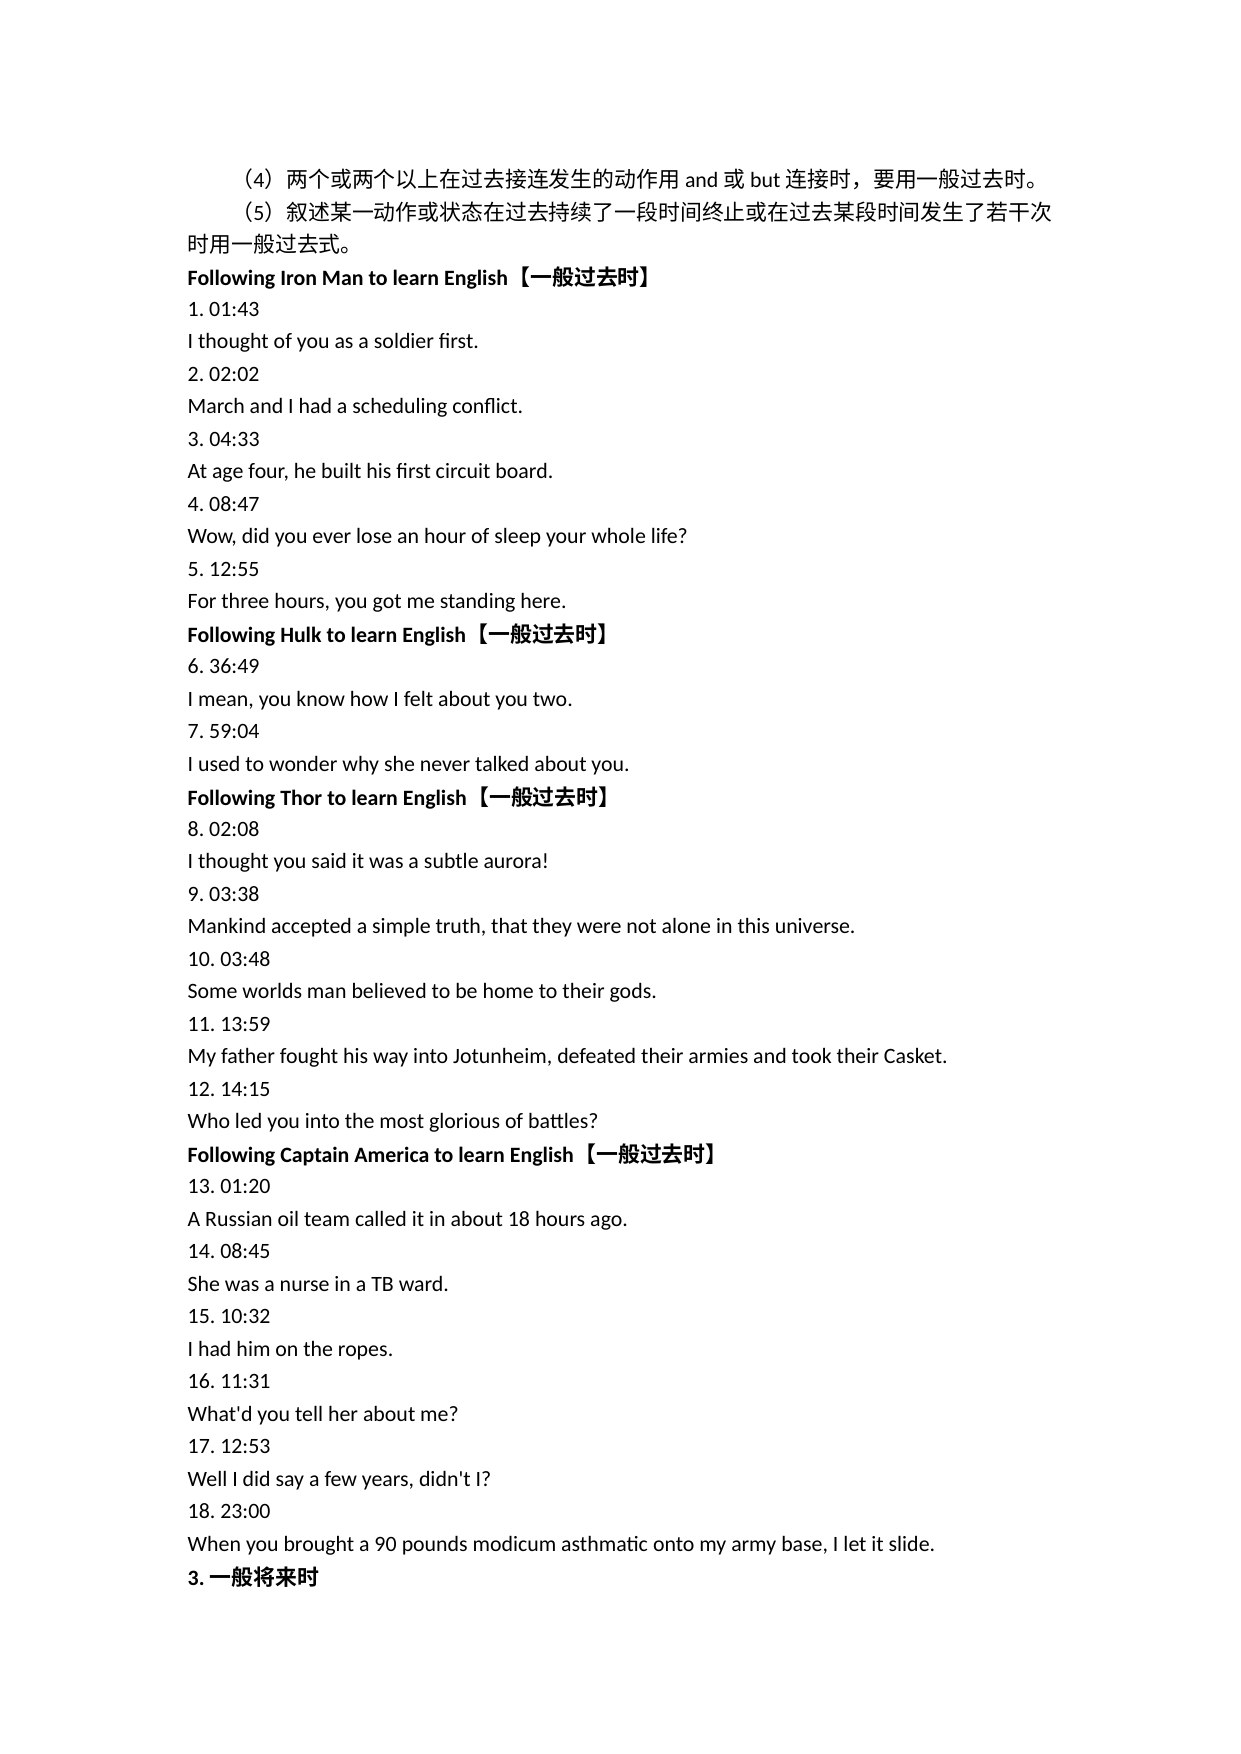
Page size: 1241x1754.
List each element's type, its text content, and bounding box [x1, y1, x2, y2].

list 18. 23:00 [187, 1494, 1053, 1527]
text （4）两个或两个以上在过去接连发生的动作用 and 或 but 连接时，要用一般过去时。 [187, 162, 1053, 194]
text Following Iron Man to learn English【一般过去时】 [187, 259, 1053, 292]
list Wow, did you ever lose an hour of sleep your whole life? [187, 519, 1053, 552]
text 2. 02:02 [187, 357, 1053, 389]
list She was a nurse in a TB ward. [187, 1267, 1053, 1299]
list When you brought a 90 pounds modicum asthmatic onto my army base, I let it slide. [187, 1527, 1053, 1559]
list I mean, you know how I felt about you two. [187, 682, 1053, 714]
list I thought you said it was a subtle aurora! [187, 844, 1053, 877]
list 9. 03:38 [187, 877, 1053, 909]
list 5. 12:55 [187, 552, 1053, 584]
list 14. 08:45 [187, 1234, 1053, 1267]
list Following Thor to learn English【一般过去时】 [187, 779, 1053, 812]
list Following Captain America to learn English【一般过去时】 [187, 1137, 1053, 1169]
list At age four, he built his first circuit board. [187, 454, 1053, 487]
list 13. 01:20 [187, 1169, 1053, 1202]
list My father fought his way into Jotunheim, defeated their armies and took their Casket. [187, 1039, 1053, 1072]
list 16. 11:31 [187, 1364, 1053, 1397]
list Some worlds man believed to be home to their gods. [187, 974, 1053, 1007]
list Following Hulk to learn English【一般过去时】 [187, 617, 1053, 649]
list 10. 03:48 [187, 942, 1053, 974]
text 1. 01:43 [187, 292, 1053, 324]
list 3. 一般将来时 [187, 1559, 1053, 1592]
list 7. 59:04 [187, 714, 1053, 747]
list Well I did say a few years, didn't I? [187, 1462, 1053, 1494]
list 04:33 [187, 422, 1053, 454]
list I used to wonder why she never talked about you. [187, 747, 1053, 779]
list For three hours, you got me standing here. [187, 584, 1053, 617]
list 8. 02:08 [187, 812, 1053, 844]
list 6. 36:49 [187, 649, 1053, 682]
list A Russian oil team called it in about 18 hours ago. [187, 1202, 1053, 1234]
text （5）叙述某一动作或状态在过去持续了一段时间终止或在过去某段时间发生了若干次时用一般过去式。 [187, 194, 1053, 259]
list 12. 14:15 [187, 1072, 1053, 1104]
list Who led you into the most glorious of battles? [187, 1104, 1053, 1137]
list I had him on the ropes. [187, 1332, 1053, 1364]
list 17. 12:53 [187, 1429, 1053, 1462]
list 4. 08:47 [187, 487, 1053, 519]
list 15. 10:32 [187, 1299, 1053, 1332]
text I thought of you as a soldier first. [187, 324, 1053, 357]
list 11. 13:59 [187, 1007, 1053, 1039]
text March and I had a scheduling conflict. [187, 389, 1053, 422]
list Mankind accepted a simple truth, that they were not alone in this universe. [187, 909, 1053, 942]
list What'd you tell her about me? [187, 1397, 1053, 1429]
